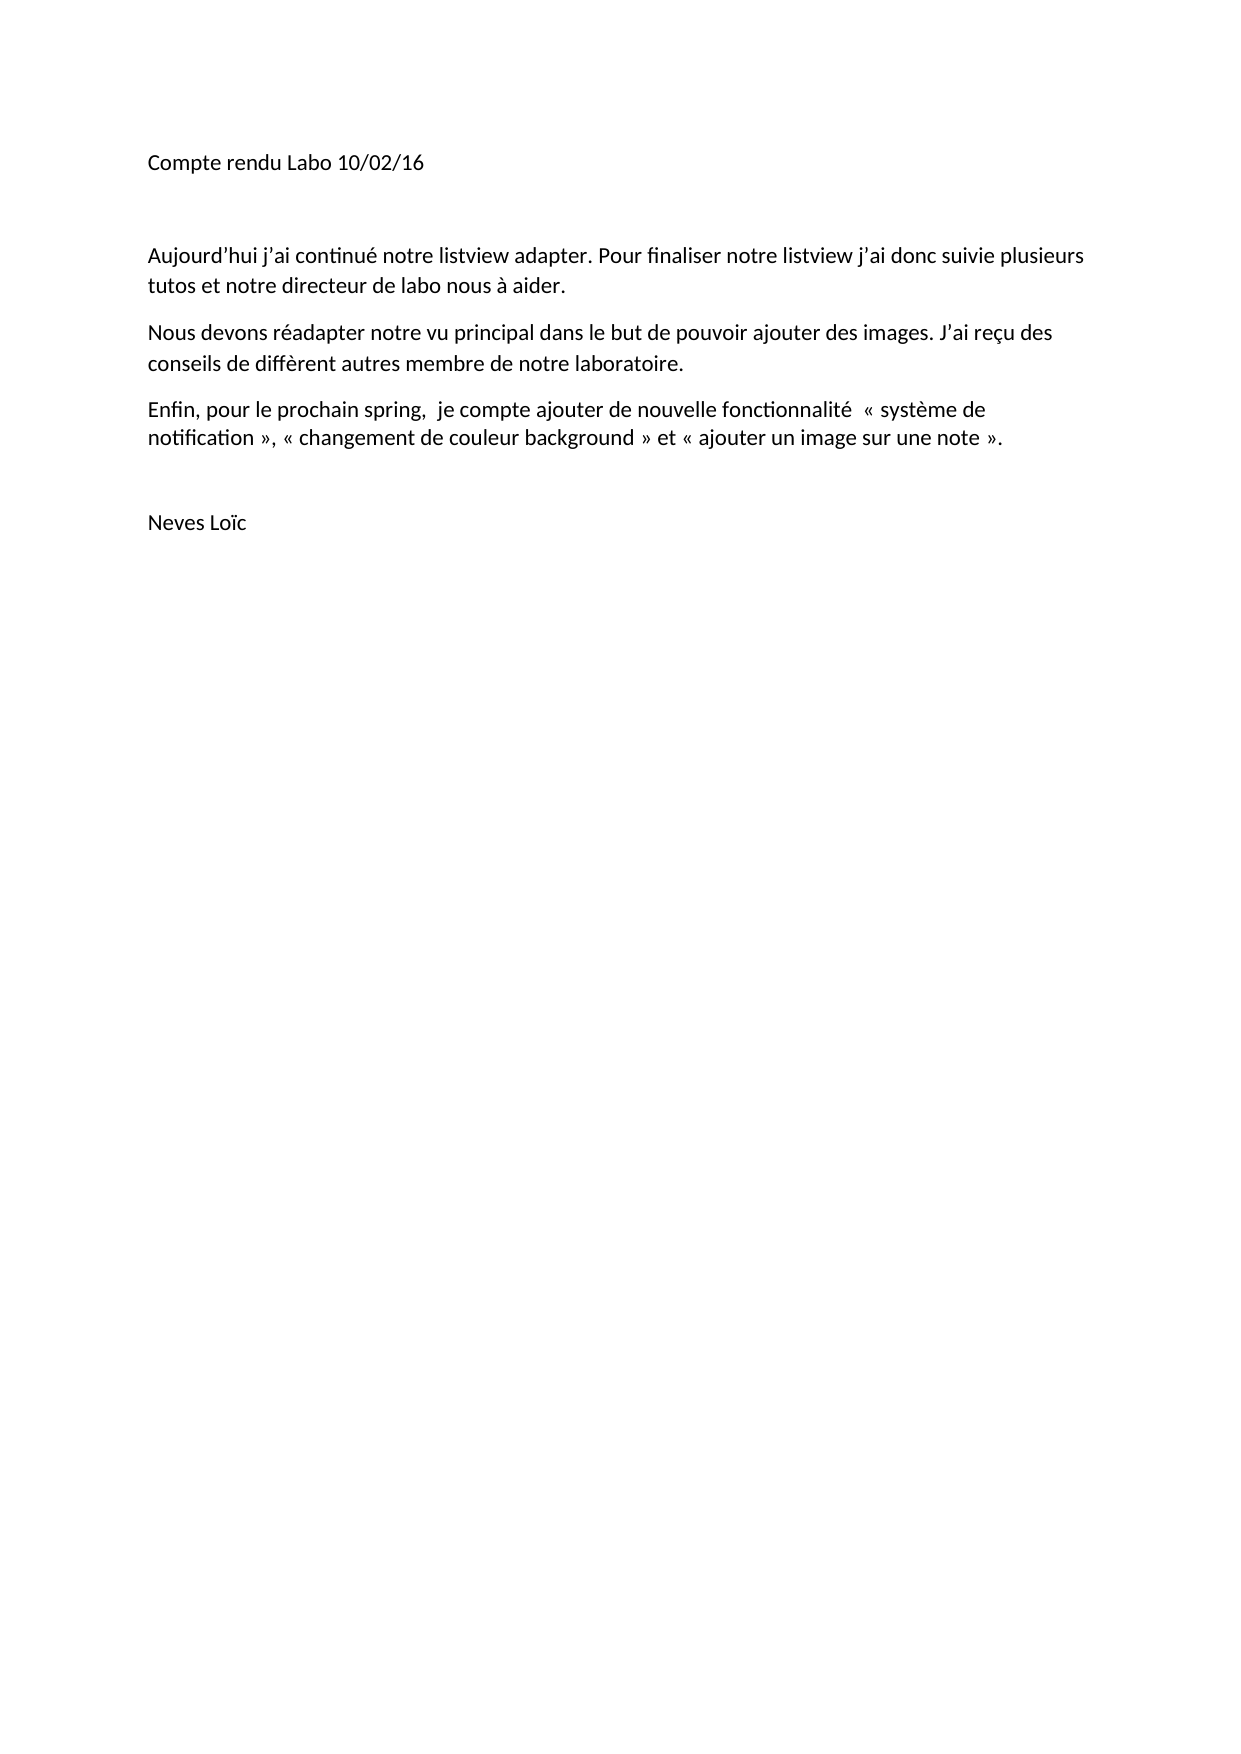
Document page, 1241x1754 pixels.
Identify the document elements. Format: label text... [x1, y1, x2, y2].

text Compte rendu Labo 10/02/16 [148, 148, 1093, 176]
text Nous devons réadapter notre vu principal dans le but de pouvoir ajouter des images. J’ai reçu des conseils de diffèrent autres membre de notre laboratoire. [148, 318, 1093, 377]
text Neves Loïc [148, 508, 1093, 536]
text Aujourd’hui j’ai continué notre listview adapter. Pour finaliser notre listview j’ai donc suivie plusieurs tutos et notre directeur de labo nous à aider. [148, 241, 1093, 299]
text Enfin, pour le prochain spring, je compte ajouter de nouvelle fonctionnalité « système de notification », « changement de couleur background » et « ajouter un image sur une note ». [148, 396, 1093, 452]
